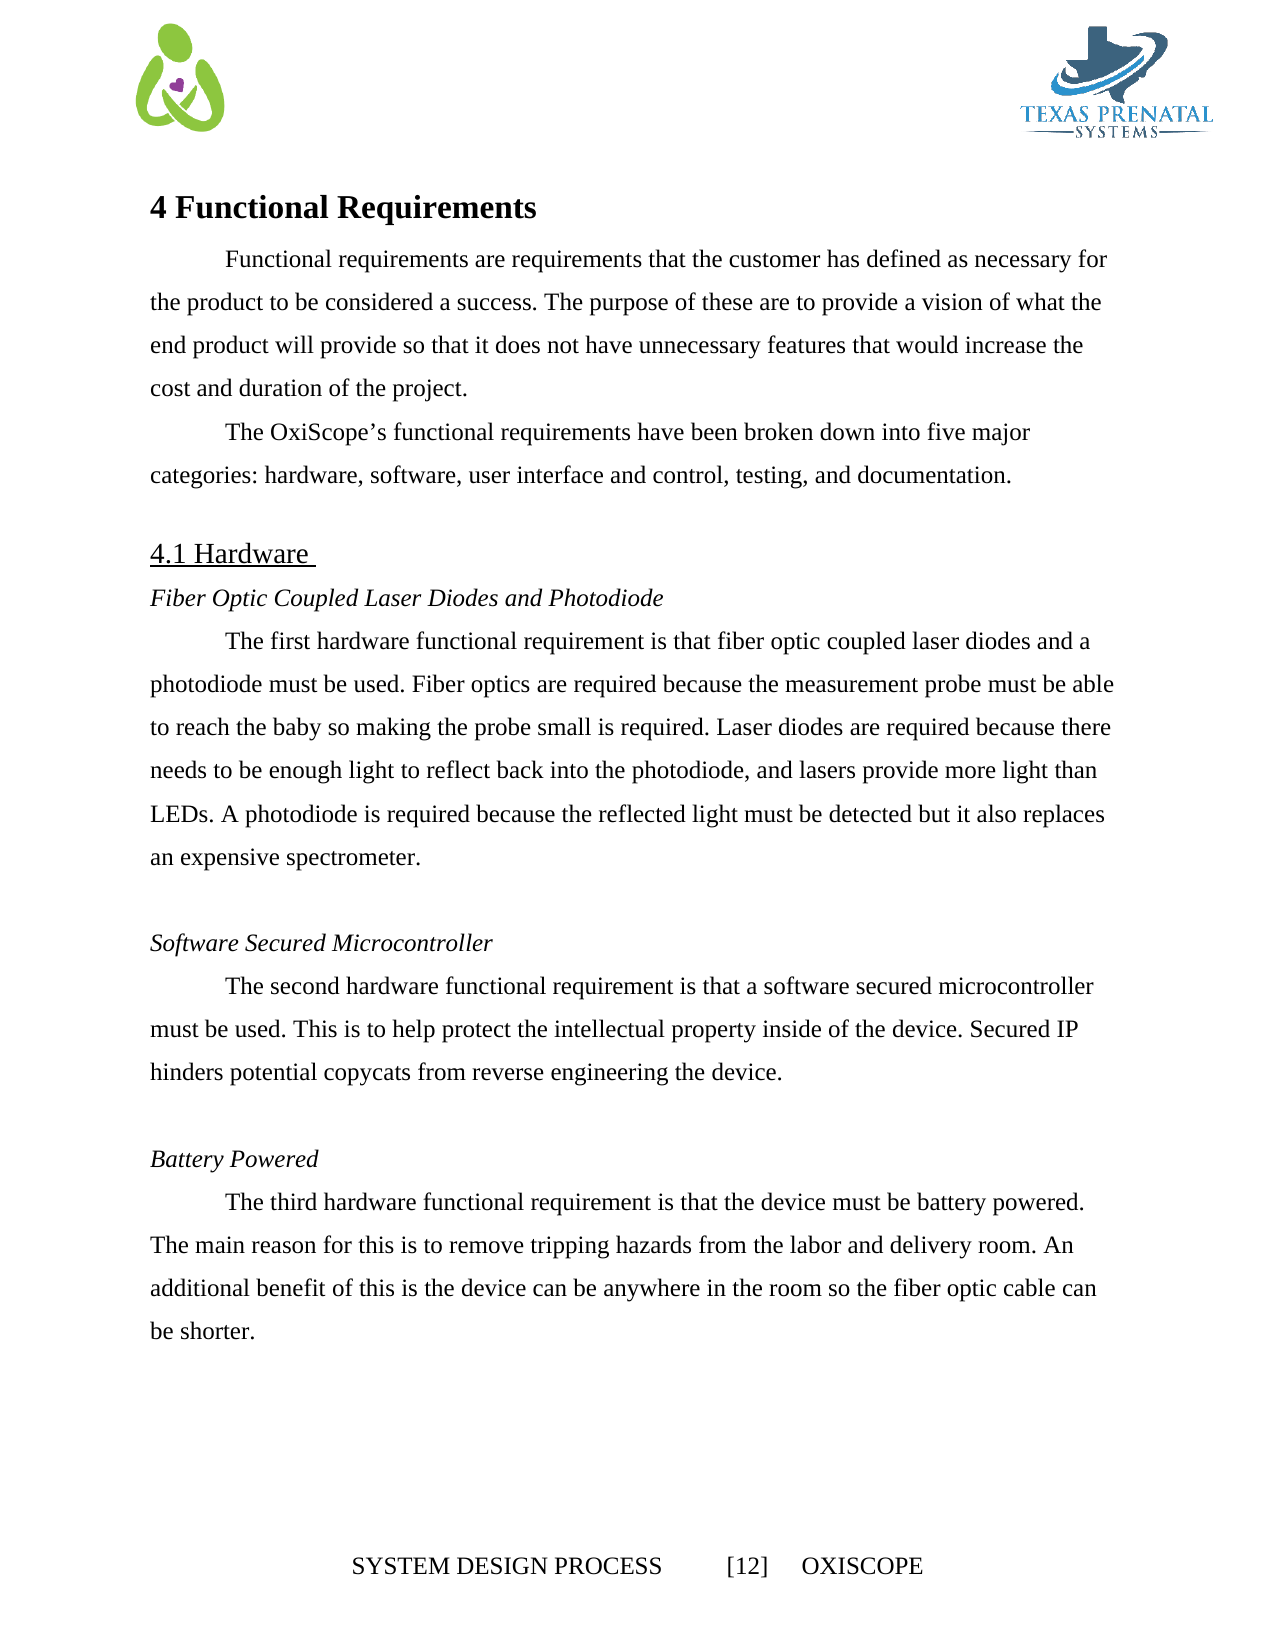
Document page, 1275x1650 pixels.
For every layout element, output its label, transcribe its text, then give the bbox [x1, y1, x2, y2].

text The OxiScope’s functional requirements have been broken down into five major categories: hardware, software, user interface and control, testing, and documentation. [150, 417, 1125, 488]
text Fiber Optic Coupled Laser Diodes and Photodiode [150, 583, 1125, 612]
picture [120, 17, 240, 138]
subtitle 4.1 Hardware [150, 536, 1125, 570]
text The second hardware functional requirement is that a software secured microcontroller must be used. This is to help protect the intellectual property inside of the device. Secured IP hinders potential copycats from reverse engineering the device. [150, 971, 1125, 1086]
text Software Secured Microcontroller [150, 928, 1125, 957]
picture [1017, 25, 1216, 142]
text The first hardware functional requirement is that fiber optic coupled laser diodes and a photodiode must be used. Fiber optics are required because the measurement probe must be able to reach the baby so making the probe small is required. Laser diodes are required because there needs to be enough light to reflect back into the photodiode, and lasers provide more light than LEDs. A photodiode is required because the reflected light must be detected but it also replaces an expensive spectrometer. [150, 626, 1125, 871]
text The third hardware functional requirement is that the device must be battery powered. The main reason for this is to remove tripping hazards from the labor and delivery room. An additional benefit of this is the device can be anywhere in the room so the fiber optic cable can be shorter. [150, 1187, 1125, 1345]
text Battery Powered [150, 1144, 1125, 1172]
subtitle 4 Functional Requirements [150, 187, 1125, 226]
text Functional requirements are requirements that the customer has defined as necessary for the product to be considered a success. The purpose of these are to provide a vision of what the end product will provide so that it does not have unnecessary features that would increase the cost and duration of the project. [150, 244, 1125, 402]
